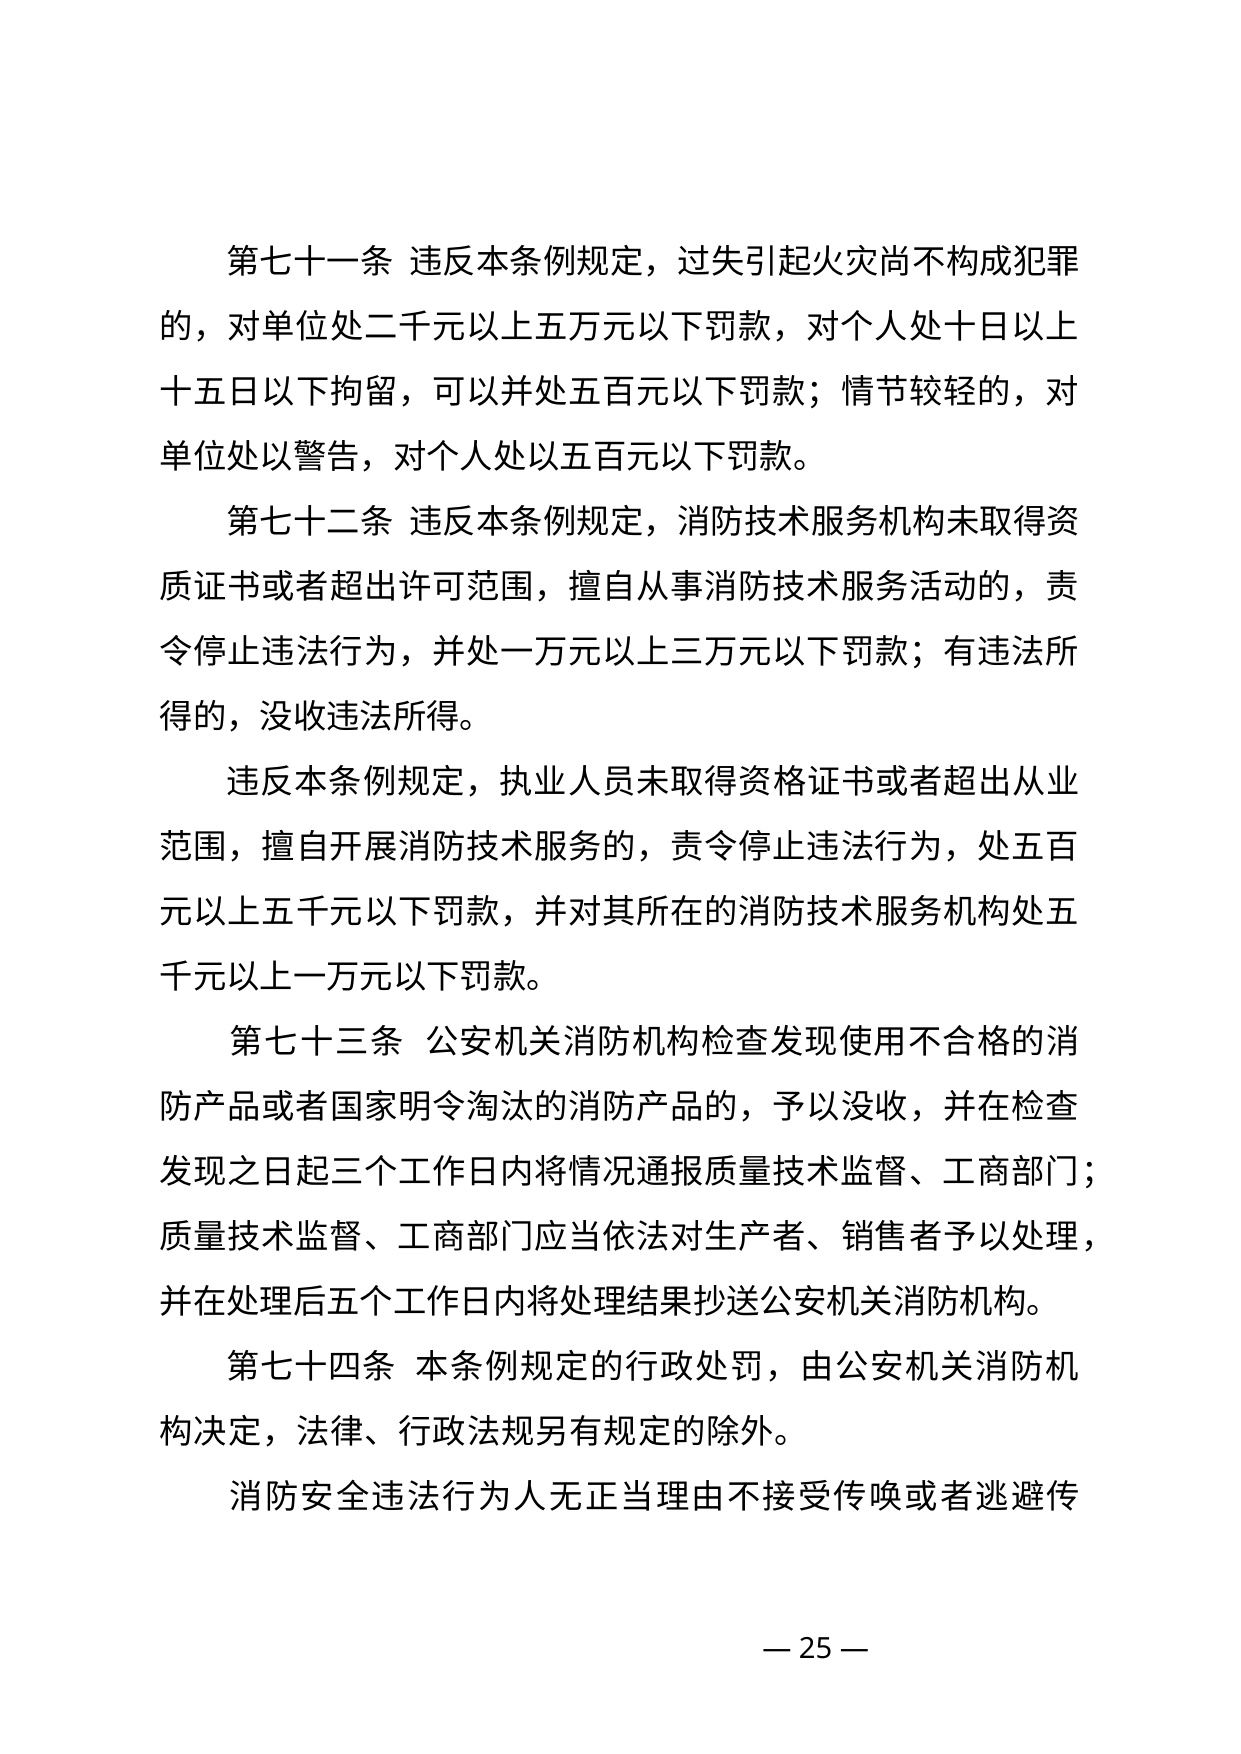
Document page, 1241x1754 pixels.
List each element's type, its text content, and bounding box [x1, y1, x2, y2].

text 第七十四条 本条例规定的行政处罚，由公安机关消防机构决定，法律、行政法规另有规定的除外。 [159, 1332, 1081, 1462]
text 第七十一条 违反本条例规定，过失引起火灾尚不构成犯罪的，对单位处二千元以上五万元以下罚款，对个人处十日以上十五日以下拘留，可以并处五百元以下罚款；情节较轻的，对单位处以警告，对个人处以五百元以下罚款。 [159, 227, 1081, 487]
text 第七十二条 违反本条例规定，消防技术服务机构未取得资质证书或者超出许可范围，擅自从事消防技术服务活动的，责令停止违法行为，并处一万元以上三万元以下罚款；有违法所得的，没收违法所得。 [159, 487, 1081, 747]
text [159, 1462, 1081, 1527]
text 第七十三条 公安机关消防机构检查发现使用不合格的消防产品或者国家明令淘汰的消防产品的，予以没收，并在检查发现之日起三个工作日内将情况通报质量技术监督、工商部门；质量技术监督、工商部门应当依法对生产者、销售者予以处理，并在处理后五个工作日内将处理结果抄送公安机关消防机构。 [159, 1007, 1081, 1332]
text 违反本条例规定，执业人员未取得资格证书或者超出从业范围，擅自开展消防技术服务的，责令停止违法行为，处五百元以上五千元以下罚款，并对其所在的消防技术服务机构处五千元以上一万元以下罚款。 [159, 747, 1081, 1007]
